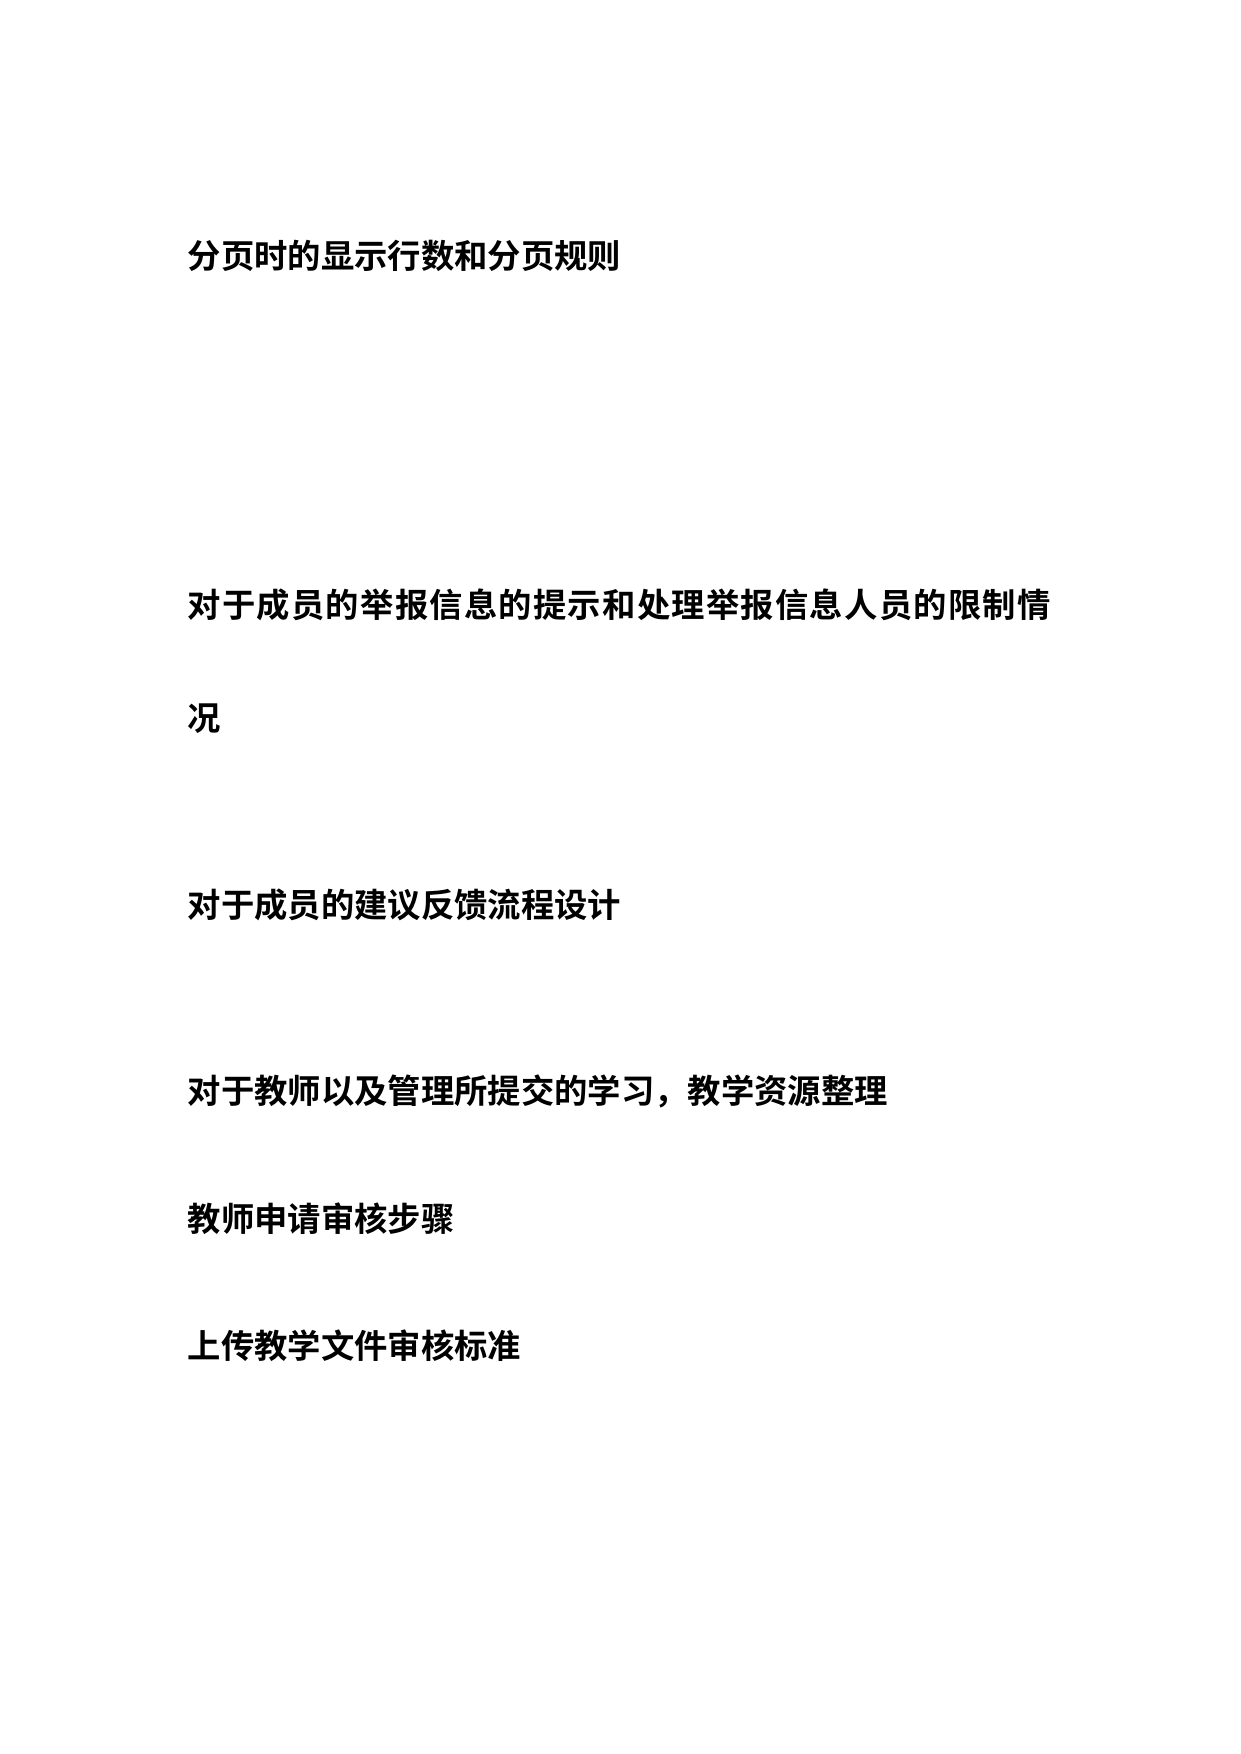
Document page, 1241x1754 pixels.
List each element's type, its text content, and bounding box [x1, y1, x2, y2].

subtitle 上传教学文件审核标准 [187, 1311, 1053, 1376]
subtitle 教师申请审核步骤 [187, 1184, 1053, 1249]
subtitle 对于教师以及管理所提交的学习，教学资源整理 [187, 1057, 1053, 1122]
subtitle 对于成员的建议反馈流程设计 [187, 870, 1053, 935]
subtitle 对于成员的举报信息的提示和处理举报信息人员的限制情况 [187, 571, 1053, 748]
subtitle 分页时的显示行数和分页规则 [187, 222, 1053, 287]
